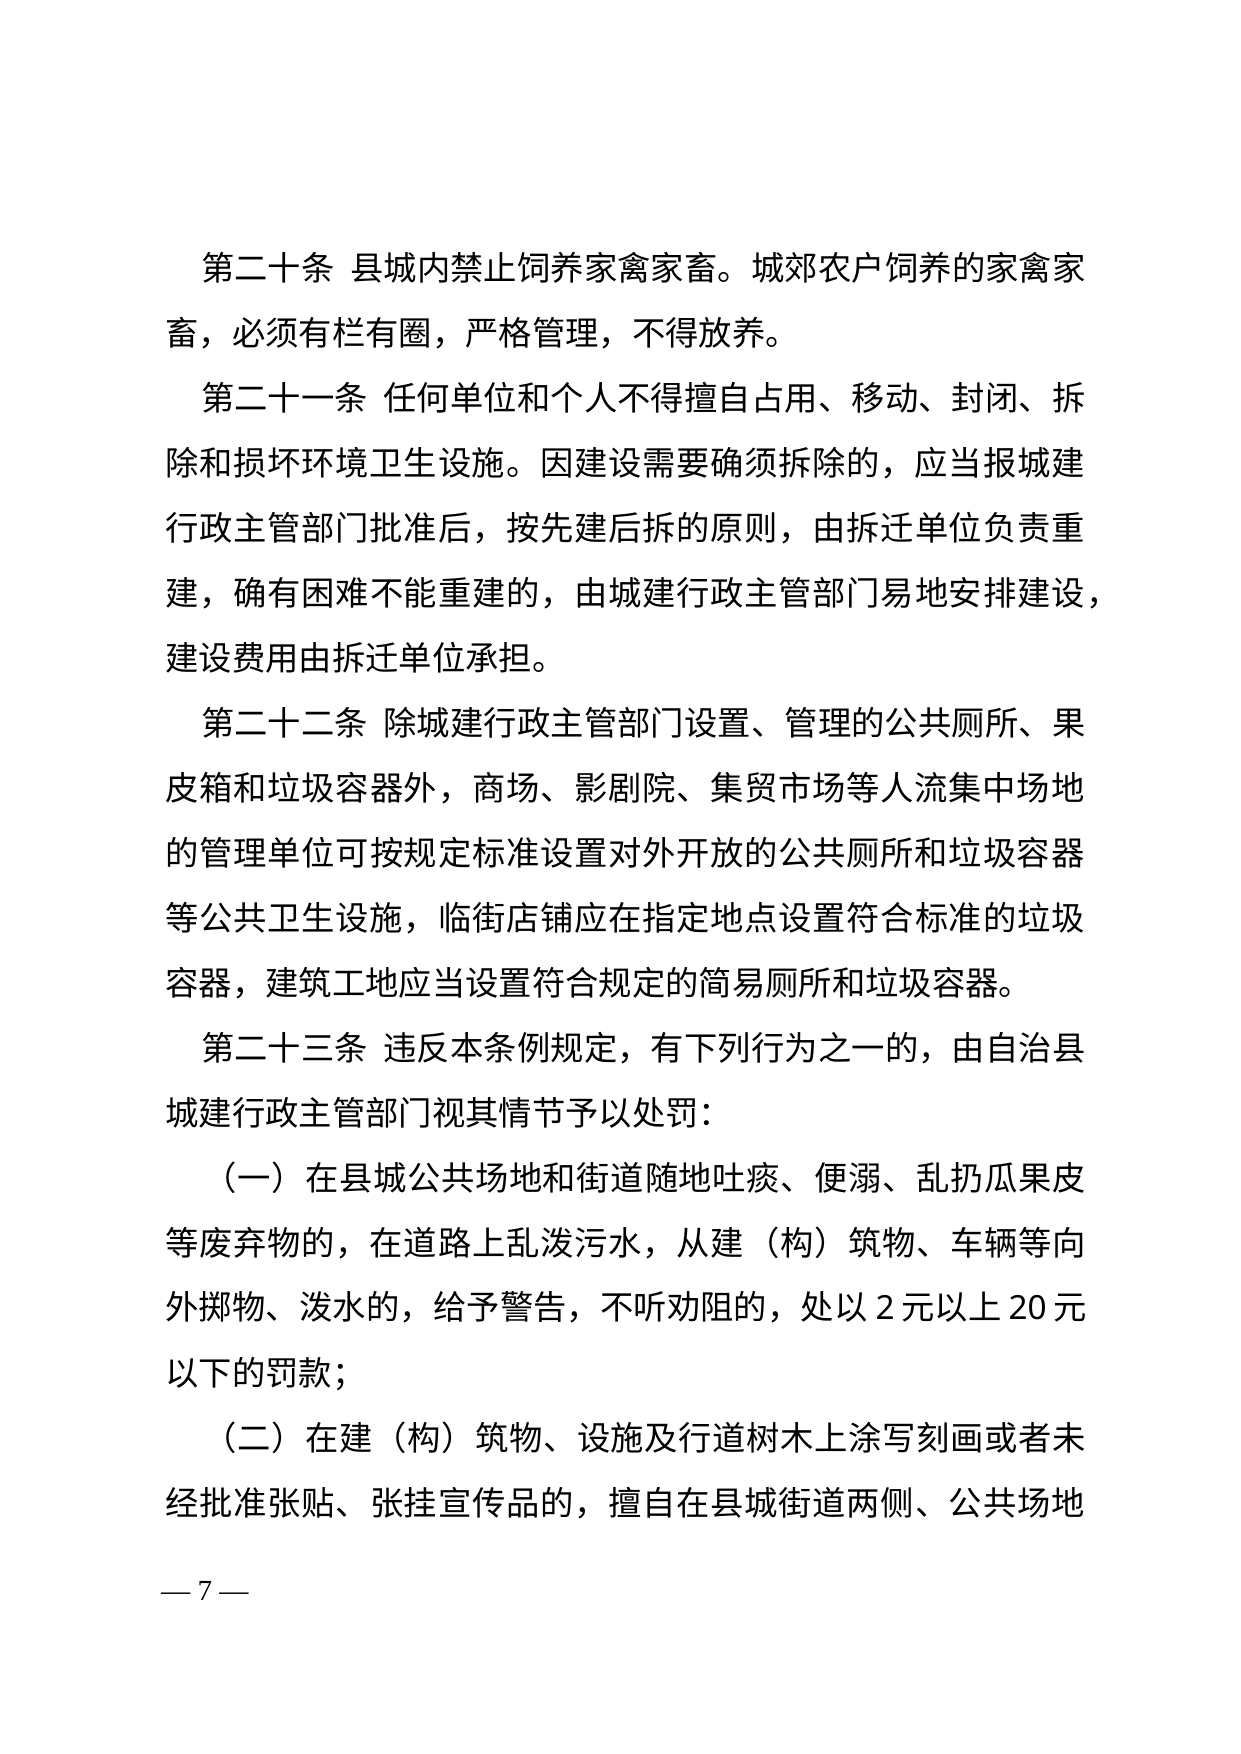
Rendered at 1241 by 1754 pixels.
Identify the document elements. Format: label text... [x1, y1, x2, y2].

text 第二十一条 任何单位和个人不得擅自占用、移动、封闭、拆除和损坏环境卫生设施。因建设需要确须拆除的，应当报城建行政主管部门批准后，按先建后拆的原则，由拆迁单位负责重建，确有困难不能重建的，由城建行政主管部门易地安排建设，建设费用由拆迁单位承担。 [165, 363, 1087, 688]
text 第二十二条 除城建行政主管部门设置、管理的公共厕所、果皮箱和垃圾容器外，商场、影剧院、集贸市场等人流集中场地的管理单位可按规定标准设置对外开放的公共厕所和垃圾容器等公共卫生设施，临街店铺应在指定地点设置符合标准的垃圾容器，建筑工地应当设置符合规定的简易厕所和垃圾容器。 [165, 688, 1087, 1013]
text 第二十条 县城内禁止饲养家禽家畜。城郊农户饲养的家禽家畜，必须有栏有圈，严格管理，不得放养。 [165, 233, 1087, 363]
text 第二十三条 违反本条例规定，有下列行为之一的，由自治县城建行政主管部门视其情节予以处罚： [165, 1013, 1087, 1143]
text （一）在县城公共场地和街道随地吐痰、便溺、乱扔瓜果皮等废弃物的，在道路上乱泼污水，从建（构）筑物、车辆等向外掷物、泼水的，给予警告，不听劝阻的，处以2元以上20元以下的罚款； [165, 1143, 1087, 1403]
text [165, 1403, 1087, 1533]
